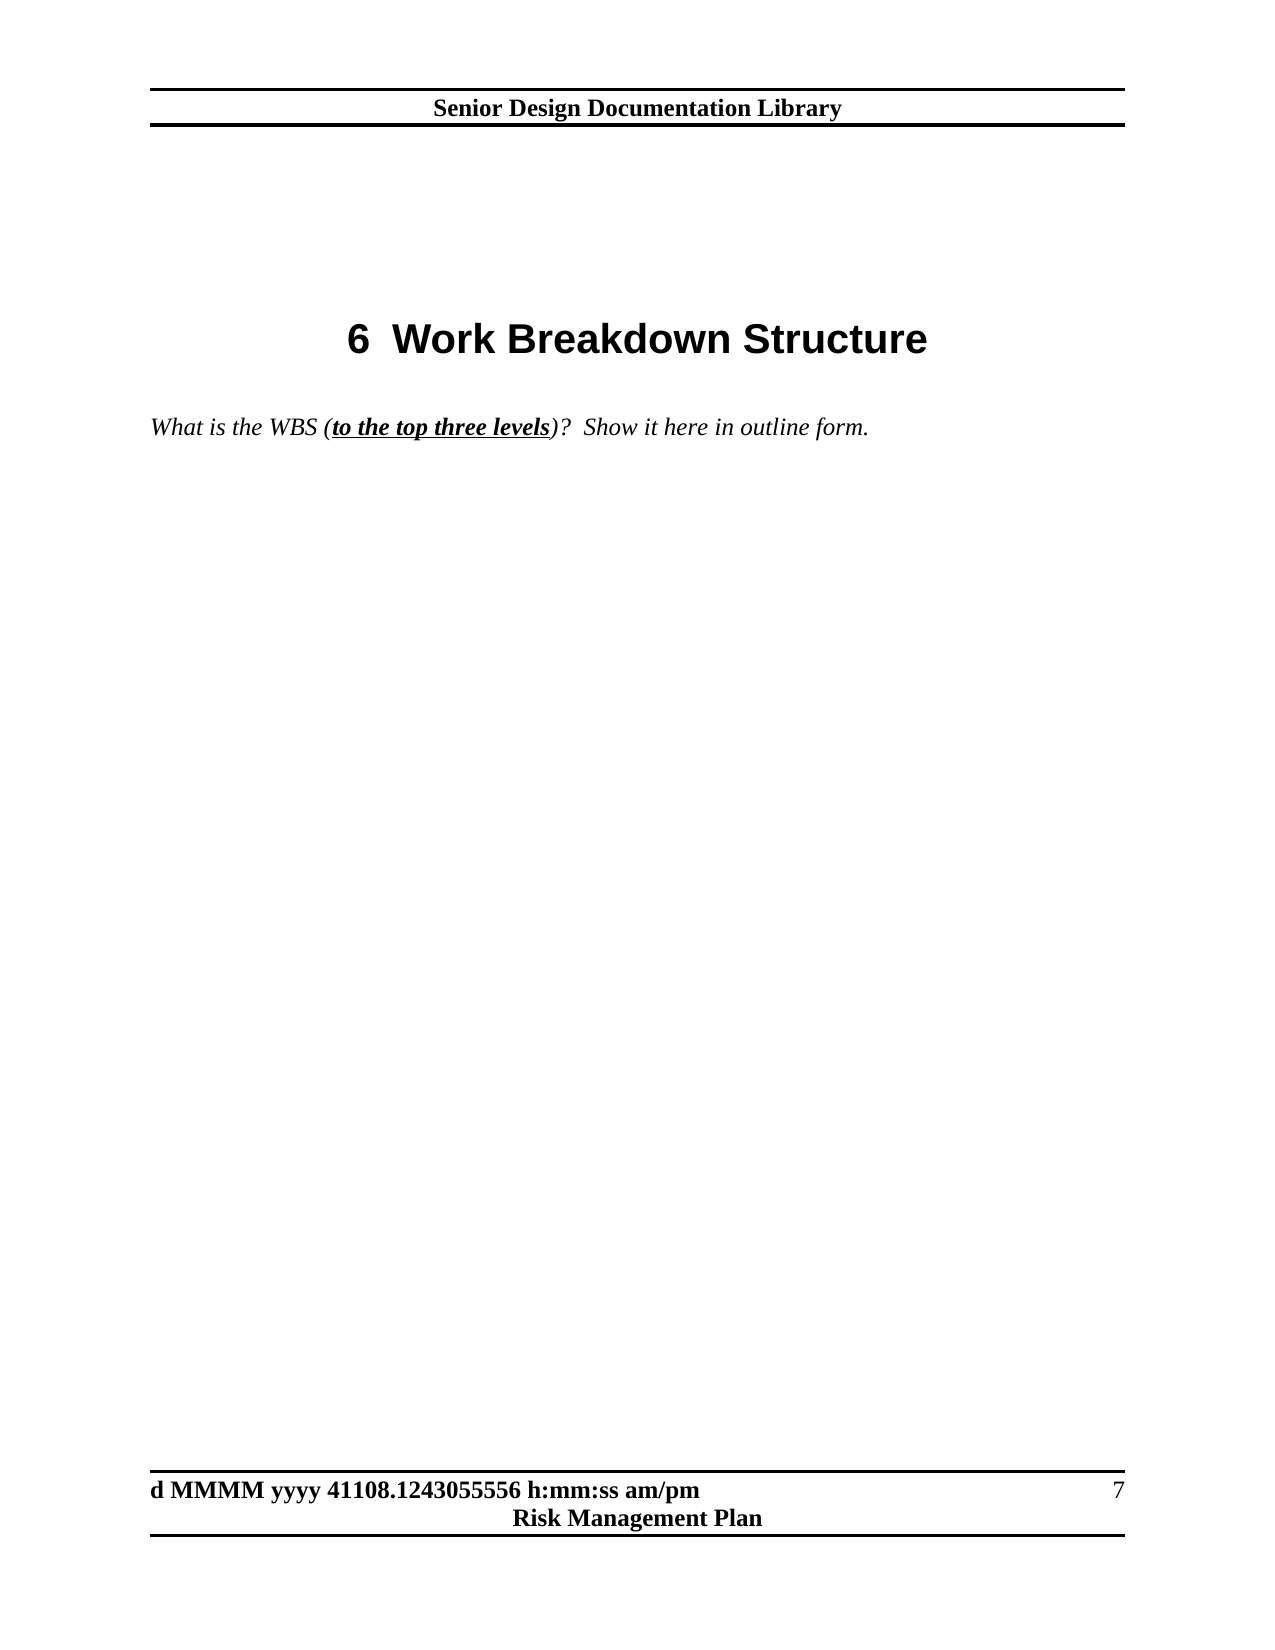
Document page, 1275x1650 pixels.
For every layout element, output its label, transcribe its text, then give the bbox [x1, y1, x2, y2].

subtitle Work Breakdown Structure [150, 314, 1125, 362]
text What is the WBS (to the top three levels)? Show it here in outline form. [150, 412, 1125, 441]
